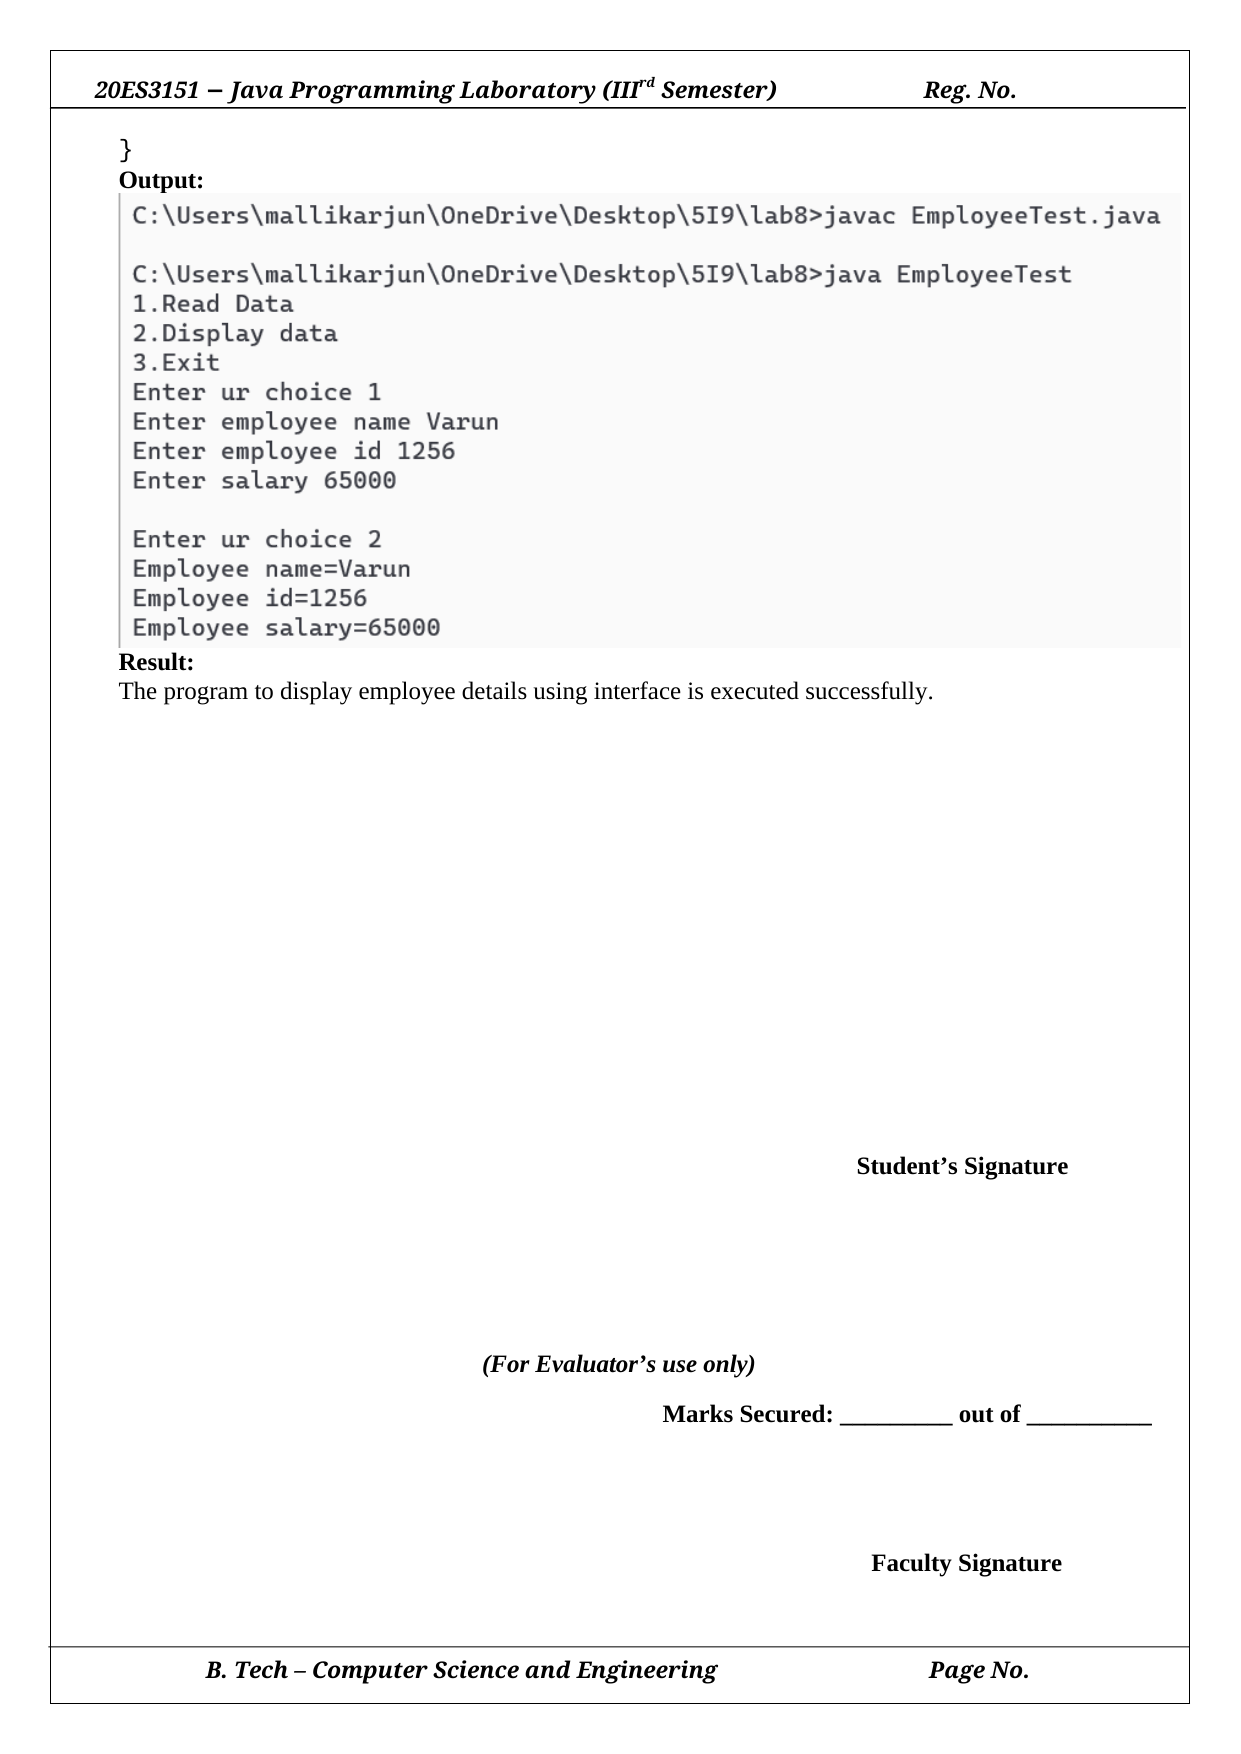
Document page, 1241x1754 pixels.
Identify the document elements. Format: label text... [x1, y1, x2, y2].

list Result: [118, 648, 1152, 676]
text Faculty Signature [871, 1548, 1152, 1576]
text Marks Secured: _________ out of __________ [89, 1399, 1152, 1428]
text Student’s Signature [856, 1151, 1152, 1180]
list Output: [118, 165, 1152, 193]
list } [118, 136, 1152, 165]
text (For Evaluator’s use only) [89, 1349, 1152, 1378]
picture [118, 193, 1182, 648]
list The program to display employee details using interface is executed successfully. [118, 676, 1152, 705]
